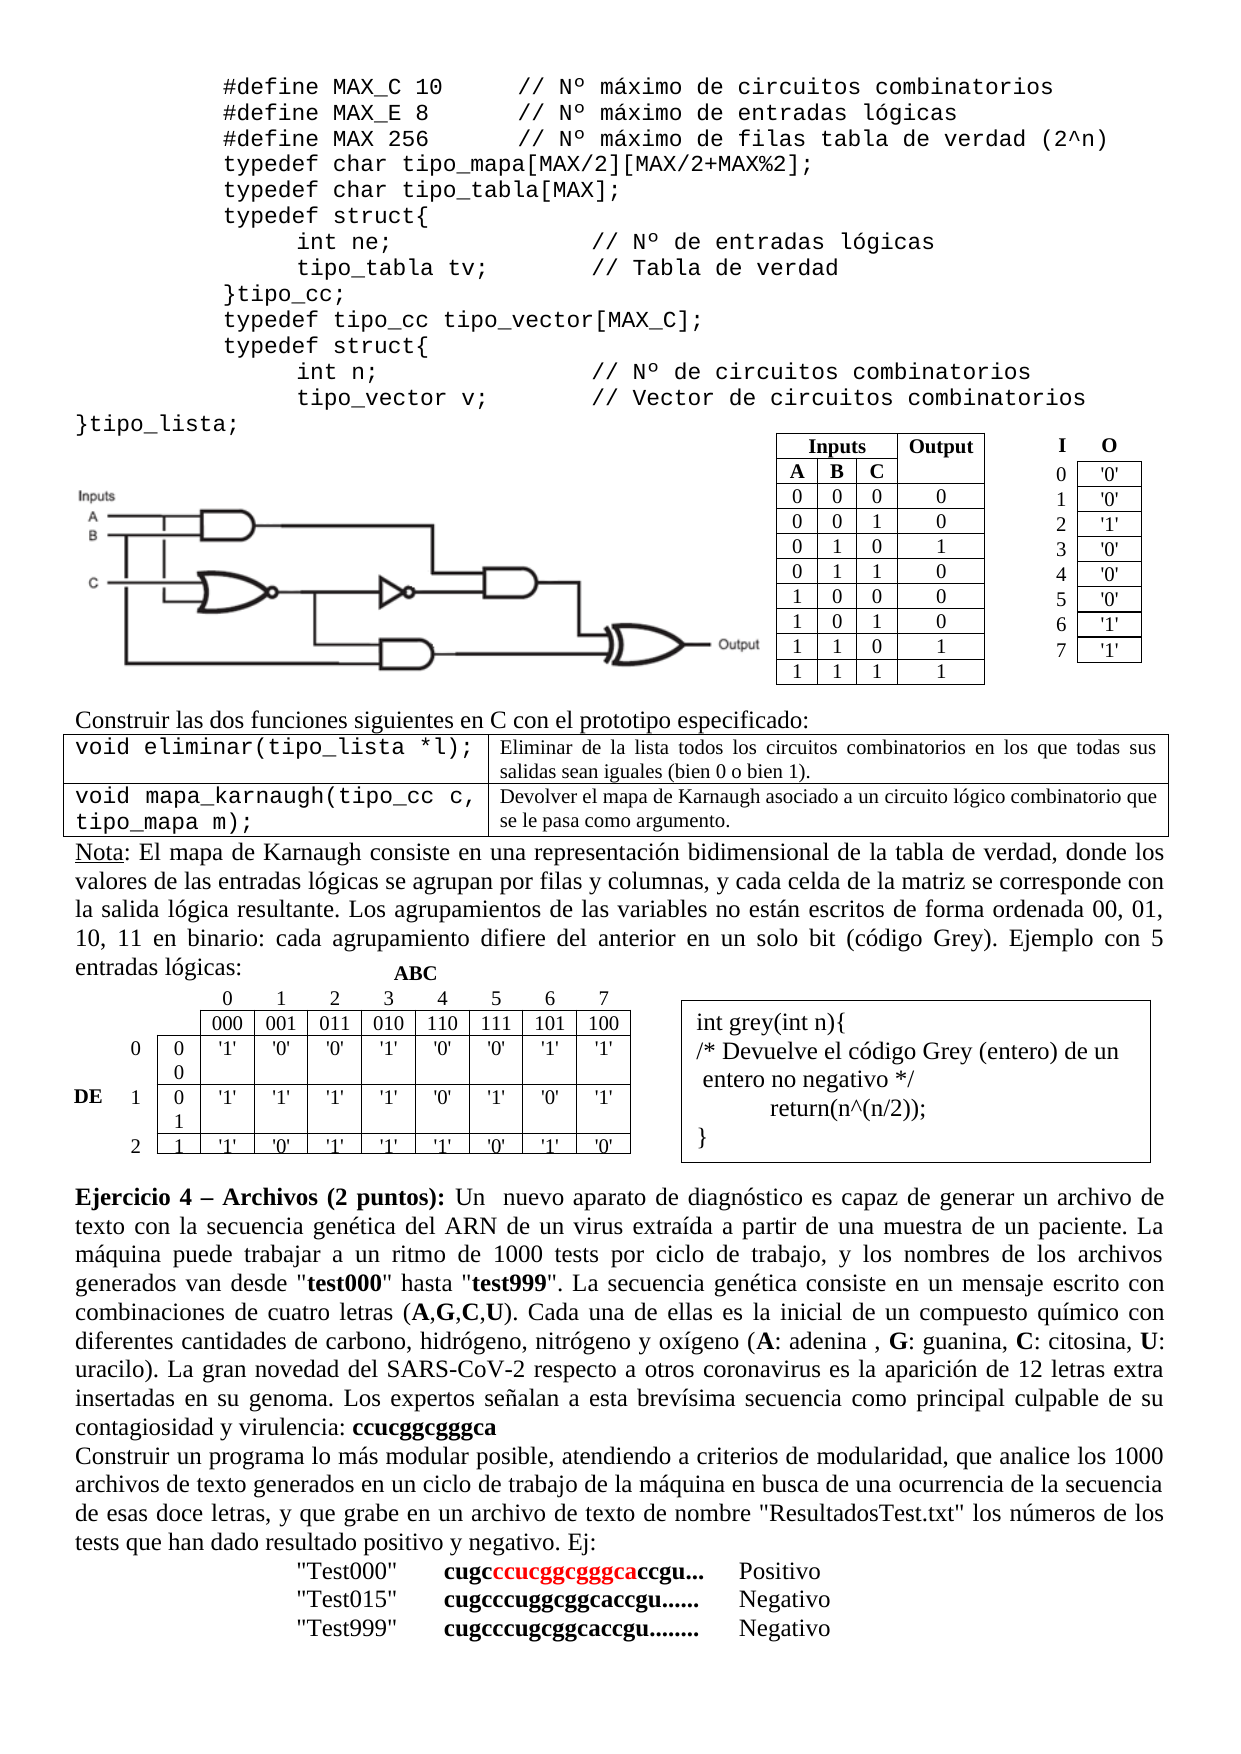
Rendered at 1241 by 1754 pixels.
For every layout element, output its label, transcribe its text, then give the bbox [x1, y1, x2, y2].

text Construir un programa lo más modular posible, atendiendo a criterios de modularidad, que analice los 1000 archivos de texto generados en un ciclo de trabajo de la máquina en busca de una ocurrencia de la secuencia de esas doce letras, y que grabe en un archivo de texto de nombre "ResultadosTest.txt" los números de los tests que han dado resultado positivo y negativo. Ej: [75, 1441, 1165, 1556]
text Ejercicio 4 – Archivos (2 puntos): Un nuevo aparato de diagnóstico es capaz de generar un archivo de texto con la secuencia genética del ARN de un virus extraída a partir de una muestra de un paciente. La máquina puede trabajar a un ritmo de 1000 tests por ciclo de trabajo, y los nombres de los archivos generados van desde "test000" hasta "test999". La secuencia genética consiste en un mensaje escrito con combinaciones de cuatro letras (A,G,C,U). Cada una de ellas es la inicial de un compuesto químico con diferentes cantidades de carbono, hidrógeno, nitrógeno y oxígeno (A: adenina , G: guanina, C: citosina, U: uracilo). La gran novedad del SARS-CoV-2 respecto a otros coronavirus es la aparición de 12 letras extra insertadas en su genoma. Los expertos señalan a esta brevísima secuencia como principal culpable de su contagiosidad y virulencia: ccucggcgggca [75, 1182, 1165, 1441]
text typedef char tipo_tabla[MAX]; [223, 179, 1165, 205]
text }tipo_lista; [75, 412, 1165, 438]
text tipo_vector v; // Vector de circuitos combinatorios [223, 386, 1165, 412]
text typedef tipo_cc tipo_vector[MAX_C]; [223, 308, 1165, 334]
text #define MAX_C 10 // Nº máximo de circuitos combinatorios [223, 75, 1165, 101]
text "Test015" cugcccuggcggcaccgu...... Negativo [296, 1584, 1165, 1613]
text #define MAX_E 8 // Nº máximo de entradas lógicas [223, 101, 1165, 127]
text typedef struct{ [223, 205, 1165, 231]
text "Test000" cugcccucggcgggcaccgu... Positivo [296, 1556, 1165, 1584]
text typedef char tipo_mapa[MAX/2][MAX/2+MAX%2]; [223, 153, 1165, 179]
table_cell void mapa_karnaugh(tipo_cc c, tipo_mapa m); [64, 784, 488, 836]
table_cell Devolver el mapa de Karnaugh asociado a un circuito lógico combinatorio que se le pasa como argumento. [489, 784, 1168, 836]
text tipo_tabla tv; // Tabla de verdad [223, 257, 1165, 282]
table_header Eliminar de la lista todos los circuitos combinatorios en los que todas sus salidas sean iguales (bien 0 o bien 1). [489, 735, 1168, 783]
text Nota: El mapa de Karnaugh consiste en una representación bidimensional de la tabla de verdad, donde los valores de las entradas lógicas se agrupan por filas y columnas, y cada celda de la matriz se corresponde con la salida lógica resultante. Los agrupamientos de las variables no están escritos de forma ordenada 00, 01, 10, 11 en binario: cada agrupamiento difiere del anterior en un solo bit (código Grey). Ejemplo con 5 entradas lógicas: [75, 837, 1165, 981]
text int ne; // Nº de entradas lógicas [223, 231, 1165, 257]
text #define MAX 256 // Nº máximo de filas tabla de verdad (2^n) [223, 127, 1165, 153]
table_header void eliminar(tipo_lista *l); [64, 735, 488, 783]
picture [75, 490, 765, 677]
text typedef struct{ [223, 334, 1165, 360]
text "Test999" cugcccugcggcaccgu........ Negativo [296, 1613, 1165, 1642]
text }tipo_cc; [223, 282, 1165, 308]
text Construir las dos funciones siguientes en C con el prototipo especificado: [75, 705, 1165, 734]
text int n; // Nº de circuitos combinatorios [223, 360, 1165, 386]
